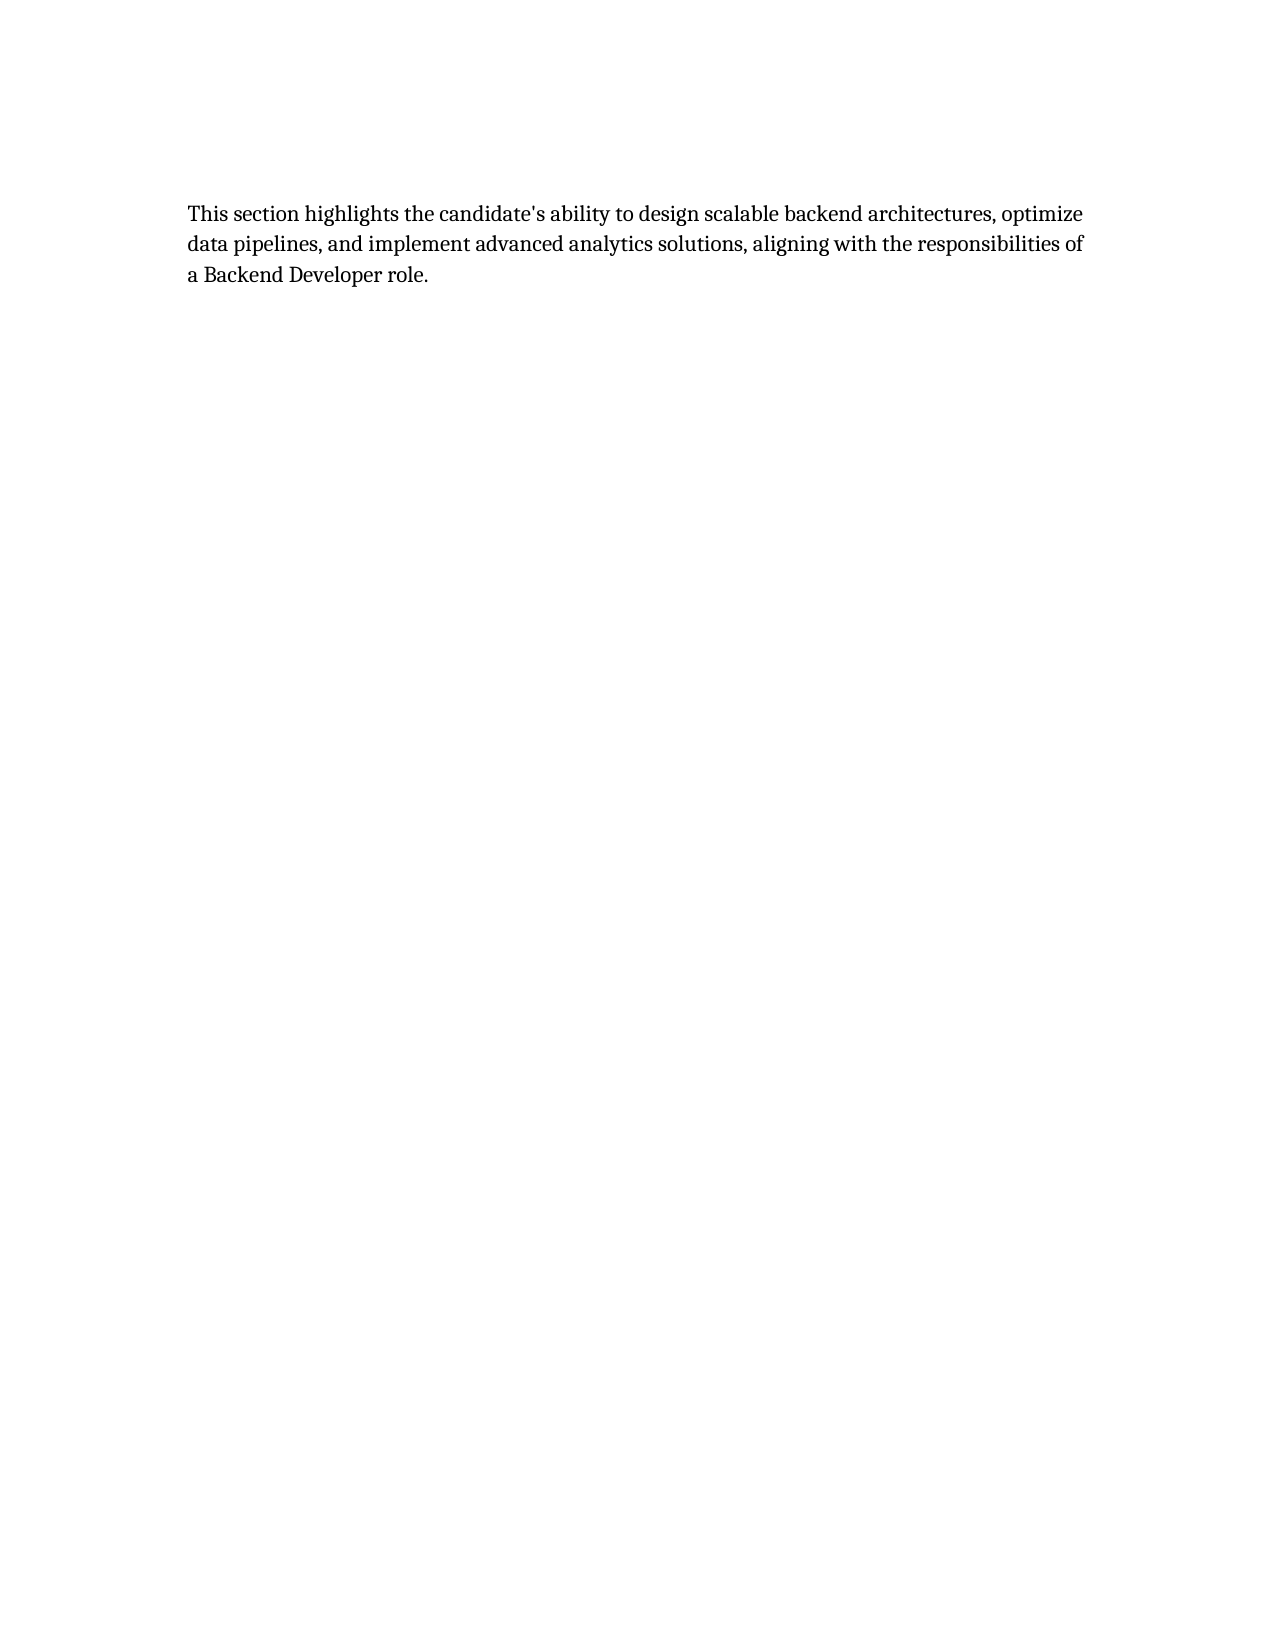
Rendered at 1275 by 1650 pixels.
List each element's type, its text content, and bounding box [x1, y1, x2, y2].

text This section highlights the candidate's ability to design scalable backend architectures, optimize data pipelines, and implement advanced analytics solutions, aligning with the responsibilities of a Backend Developer role. [187, 201, 1087, 288]
